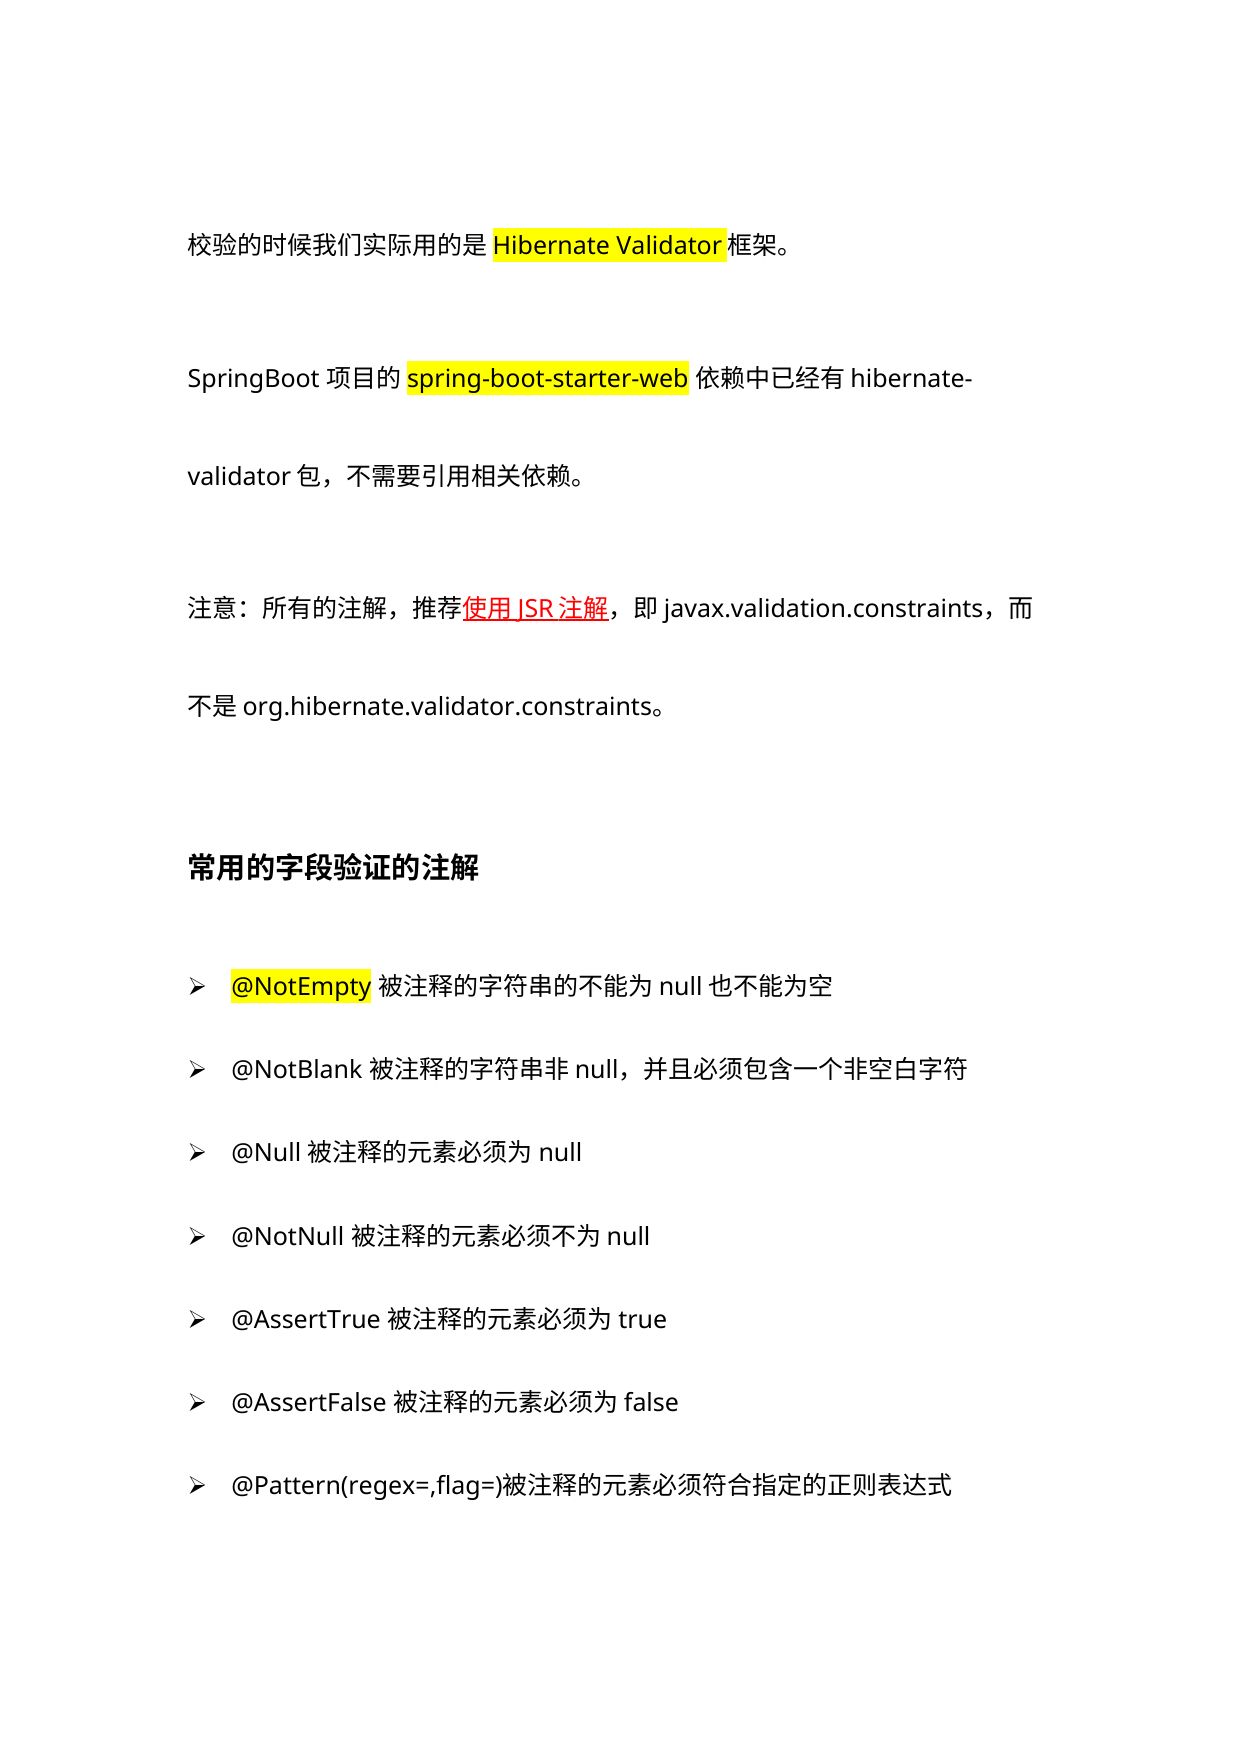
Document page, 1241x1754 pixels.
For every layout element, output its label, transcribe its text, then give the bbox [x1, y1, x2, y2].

list @NotNull 被注释的元素必须不为 null [187, 1202, 1053, 1267]
list @AssertFalse 被注释的元素必须为 false [187, 1368, 1053, 1433]
list @Null 被注释的元素必须为 null [187, 1118, 1053, 1183]
subtitle 常用的字段验证的注解 [187, 833, 1053, 898]
list @AssertTrue 被注释的元素必须为 true [187, 1285, 1053, 1350]
list @Pattern(regex=,flag=)被注释的元素必须符合指定的正则表达式 [187, 1451, 1053, 1516]
text SpringBoot 项目的 spring-boot-starter-web 依赖中已经有hibernate-validator包，不需要引用相关依赖。 [187, 344, 1053, 507]
text 注意：所有的注解，推荐使用JSR注解，即javax.validation.constraints，而不是org.hibernate.validator.constraints。 [187, 574, 1053, 737]
list @NotEmpty 被注释的字符串的不能为 null 也不能为空 [187, 952, 1053, 1017]
list @NotBlank 被注释的字符串非 null，并且必须包含一个非空白字符 [187, 1035, 1053, 1100]
text 校验的时候我们实际用的是Hibernate Validator框架。 [187, 211, 1053, 276]
